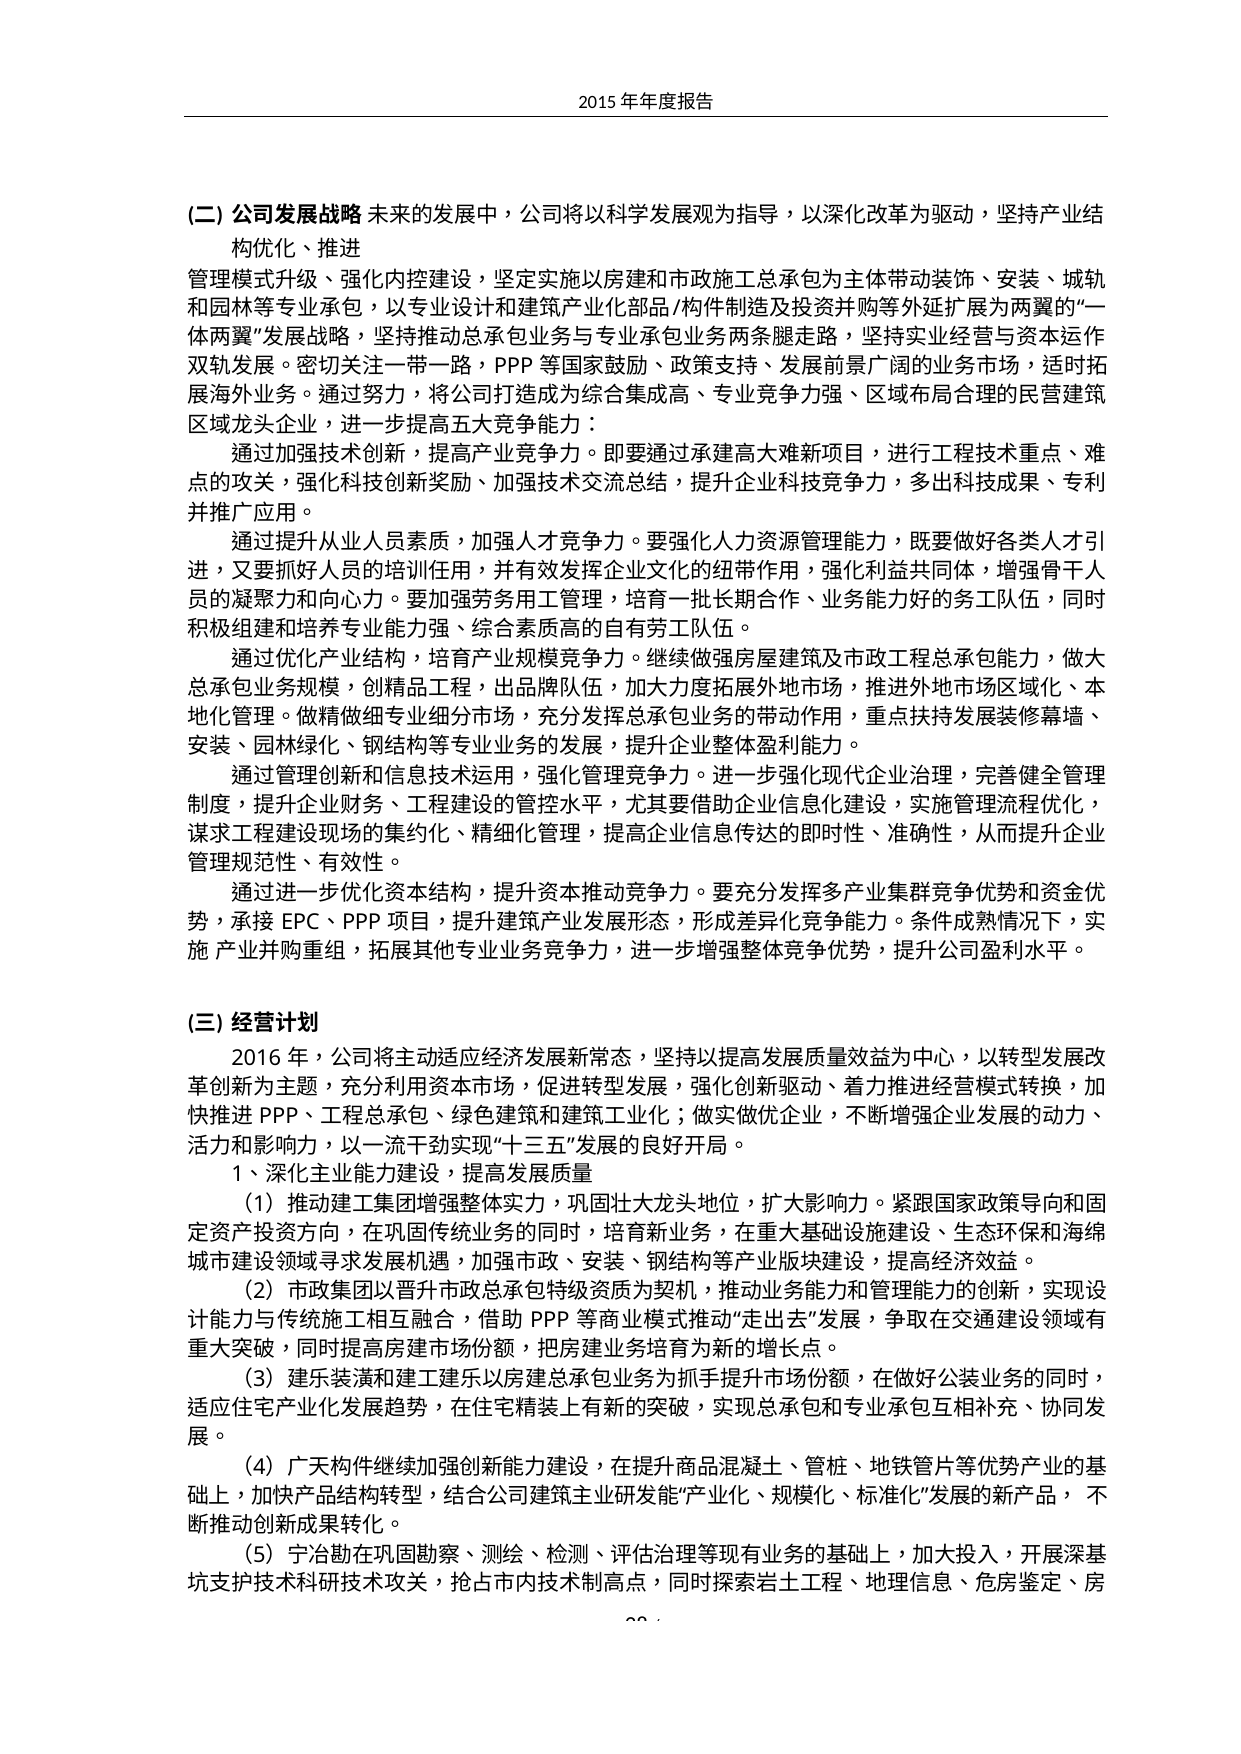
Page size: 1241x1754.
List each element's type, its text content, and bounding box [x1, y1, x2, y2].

text （3）建乐装潢和建工建乐以房建总承包业务为抓手提升市场份额，在做好公装业务的同时， 适应住宅产业化发展趋势，在住宅精装上有新的突破，实现总承包和专业承包互相补充、协同发 展。 [187, 1363, 1119, 1451]
text （2）市政集团以晋升市政总承包特级资质为契机，推动业务能力和管理能力的创新，实现设 计能力与传统施工相互融合，借助 PPP 等商业模式推动“走出去”发展，争取在交通建设领域有 重大突破，同时提高房建市场份额，把房建业务培育为新的增长点。 [187, 1276, 1108, 1363]
text 和园林等专业承包，以专业设计和建筑产业化部品/构件制造及投资并购等外延扩展为两翼的“一 体两翼”发展战略，坚持推动总承包业务与专业承包业务两条腿走路，坚持实业经营与资本运作 双轨发展。密切关注一带一路，PPP 等国家鼓励、政策支持、发展前景广阔的业务市场，适时拓 展海外业务。通过努力，将公司打造成为综合集成高、专业竞争力强、区域布局合理的民营建筑 区域龙头企业，进一步提高五大竞争能力： [187, 292, 1108, 438]
text 通过进一步优化资本结构，提升资本推动竞争力。要充分发挥多产业集群竞争优势和资金优 势，承接 EPC、PPP 项目，提升建筑产业发展形态，形成差异化竞争能力。条件成熟情况下，实施 产业并购重组，拓展其他专业业务竞争力，进一步增强整体竞争优势，提升公司盈利水平。 [187, 877, 1108, 965]
text 通过优化产业结构，培育产业规模竞争力。继续做强房屋建筑及市政工程总承包能力，做大 总承包业务规模，创精品工程，出品牌队伍，加大力度拓展外地市场，推进外地市场区域化、本 地化管理。做精做细专业细分市场，充分发挥总承包业务的带动作用，重点扶持发展装修幕墙、 安装、园林绿化、钢结构等专业业务的发展，提升企业整体盈利能力。 [187, 643, 1107, 760]
text 1、深化主业能力建设，提高发展质量 [231, 1159, 1119, 1188]
text （4）广天构件继续加强创新能力建设，在提升商品混凝土、管桩、地铁管片等优势产业的基 础上，加快产品结构转型，结合公司建筑主业研发能“产业化、规模化、标准化”发展的新产品， 不断推动创新成果转化。 [187, 1451, 1108, 1539]
text 2016 年，公司将主动适应经济发展新常态，坚持以提高发展质量效益为中心，以转型发展改 革创新为主题，充分利用资本市场，促进转型发展，强化创新驱动、着力推进经营模式转换，加 快推进 PPP、工程总承包、绿色建筑和建筑工业化；做实做优企业，不断增强企业发展的动力、 活力和影响力，以一流干劲实现“十三五”发展的良好开局。 [187, 1042, 1108, 1159]
text 管理模式升级、强化内控建设，坚定实施以房建和市政施工总承包为主体带动装饰、安装、城轨 [187, 267, 1130, 292]
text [187, 1539, 1108, 1597]
text 通过加强技术创新，提高产业竞争力。即要通过承建高大难新项目，进行工程技术重点、难 点的攻关，强化科技创新奖励、加强技术交流总结，提升企业科技竞争力，多出科技成果、专利 并推广应用。 [187, 438, 1107, 526]
text 通过提升从业人员素质，加强人才竞争力。要强化人力资源管理能力，既要做好各类人才引 进，又要抓好人员的培训任用，并有效发挥企业文化的纽带作用，强化利益共同体，增强骨干人 员的凝聚力和向心力。要加强劳务用工管理，培育一批长期合作、业务能力好的务工队伍，同时 积极组建和培养专业能力强、综合素质高的自有劳工队伍。 [187, 526, 1107, 643]
text (二) 公司发展战略 未来的发展中，公司将以科学发展观为指导，以深化改革为驱动，坚持产业结构优化、推进 [187, 199, 1119, 263]
text （1）推动建工集团增强整体实力，巩固壮大龙头地位，扩大影响力。紧跟国家政策导向和固 定资产投资方向，在巩固传统业务的同时，培育新业务，在重大基础设施建设、生态环保和海绵 城市建设领域寻求发展机遇，加强市政、安装、钢结构等产业版块建设，提高经济效益。 [187, 1188, 1108, 1276]
subtitle (三) 经营计划 [187, 1007, 1130, 1037]
text 通过管理创新和信息技术运用，强化管理竞争力。进一步强化现代企业治理，完善健全管理 制度，提升企业财务、工程建设的管控水平，尤其要借助企业信息化建设，实施管理流程优化， 谋求工程建设现场的集约化、精细化管理，提高企业信息传达的即时性、准确性，从而提升企业 管理规范性、有效性。 [187, 760, 1107, 877]
